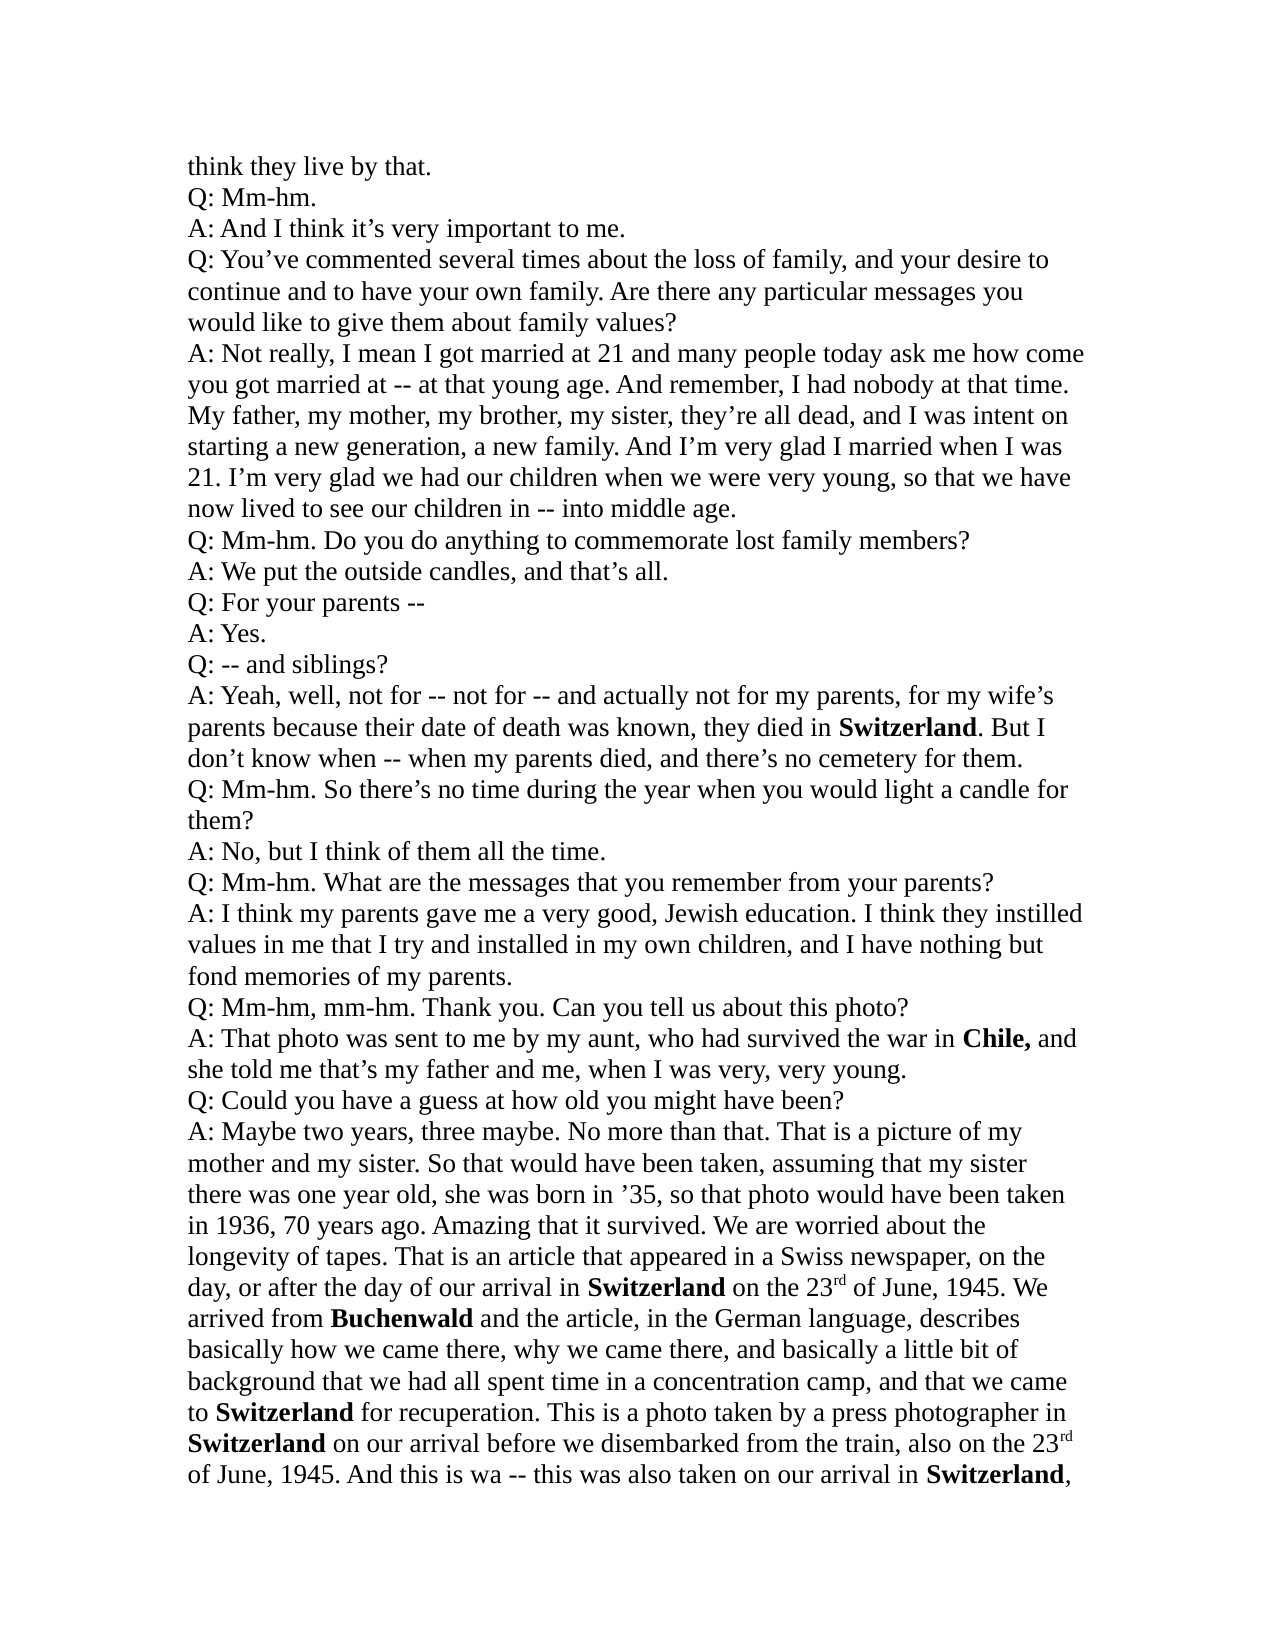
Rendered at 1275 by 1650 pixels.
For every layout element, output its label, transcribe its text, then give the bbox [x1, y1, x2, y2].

text Q: Could you have a guess at how old you might have been? [187, 1178, 1087, 1209]
text Q: Mm-hm, mm-hm. Thank you. Can you tell us about this photo? [187, 1084, 1087, 1116]
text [187, 1209, 1087, 1489]
text A: Not really, I mean I got married at 21 and many people today ask me how come you got married at -- at that young age. And remember, I had nobody at that time. My father, my mother, my brother, my sister, they’re all dead, and I was intent on starting a new generation, a new family. And I’m very glad I married when I was 21. I’m very glad we had our children when we were very young, so that we have now lived to see our children in -- into middle age. [187, 430, 1087, 617]
text Q: Mm-hm. What are the messages that you remember from your parents? [187, 960, 1087, 991]
text A: We put the outside candles, and that’s all. [187, 648, 1087, 679]
text Q: Mm-hm. [187, 274, 1087, 306]
text A: I think my parents gave me a very good, Jewish education. I think they instilled values in me that I try and installed in my own children, and I have nothing but fond memories of my parents. [187, 991, 1087, 1084]
text A: And I think it’s very important to me. [187, 306, 1087, 337]
text Q: For your parents -- [187, 679, 1087, 711]
text A: Yes. [187, 711, 1087, 742]
text Q: You’ve commented several times about the loss of family, and your desire to continue and to have your own family. Are there any particular messages you would like to give them about family values? [187, 337, 1087, 430]
text Q: Mm-hm. So there’s no time during the year when you would light a candle for them? [187, 866, 1087, 929]
text A: That photo was sent to me by my aunt, who had survived the war in Chile, and she told me that’s my father and me, when I was very, very young. [187, 1116, 1087, 1178]
text Q: -- and siblings? [187, 742, 1087, 773]
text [187, 150, 1087, 274]
text Q: Mm-hm. Do you do anything to commemorate lost family members? [187, 617, 1087, 648]
text A: Yeah, well, not for -- not for -- and actually not for my parents, for my wife’s parents because their date of death was known, they died in Switzerland. But I don’t know when -- when my parents died, and there’s no cemetery for them. [187, 773, 1087, 866]
text A: No, but I think of them all the time. [187, 929, 1087, 960]
